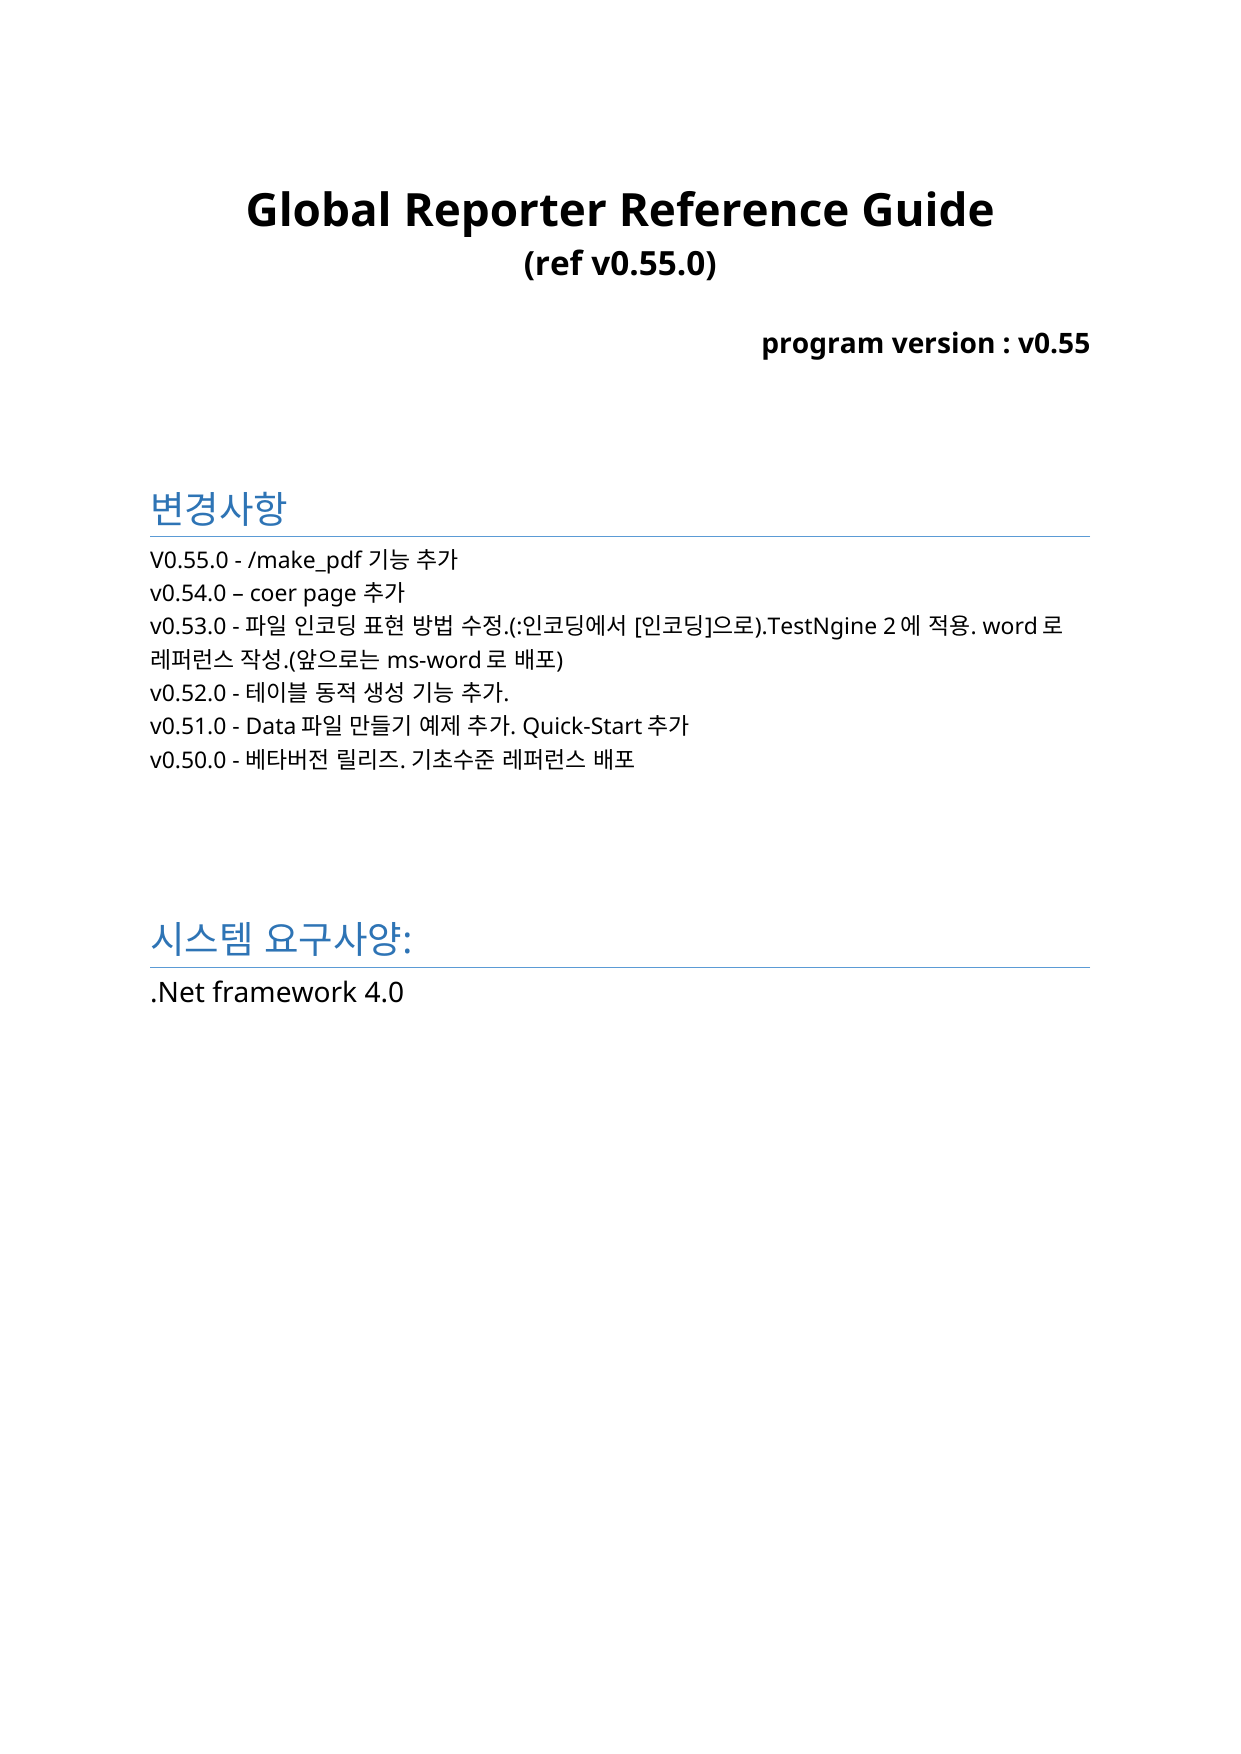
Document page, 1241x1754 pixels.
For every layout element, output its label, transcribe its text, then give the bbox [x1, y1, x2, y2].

text V0.55.0 - /make_pdf 기능 추가 [150, 542, 1090, 575]
text v0.52.0 - 테이블 동적 생성 기능 추가. [150, 675, 1090, 708]
subtitle 변경사항 [150, 480, 1090, 536]
text v0.50.0 - 베타버전 릴리즈. 기초수준 레퍼런스 배포 [150, 742, 1090, 775]
text v0.53.0 - 파일 인코딩 표현 방법 수정.(:인코딩에서 [인코딩]으로).TestNgine 2에 적용. word로 레퍼런스 작성.(앞으로는 ms-word로 배포) [150, 608, 1090, 675]
text (ref v0.55.0) [150, 239, 1090, 285]
text Global Reporter Reference Guide [150, 177, 1090, 239]
text program version : v0.55 [150, 323, 1090, 362]
text v0.54.0 – coer page 추가 [150, 575, 1090, 608]
text .Net framework 4.0 [150, 972, 1090, 1010]
text v0.51.0 - Data파일 만들기 예제 추가. Quick-Start추가 [150, 708, 1090, 742]
subtitle 시스템 요구사양: [150, 910, 1090, 967]
